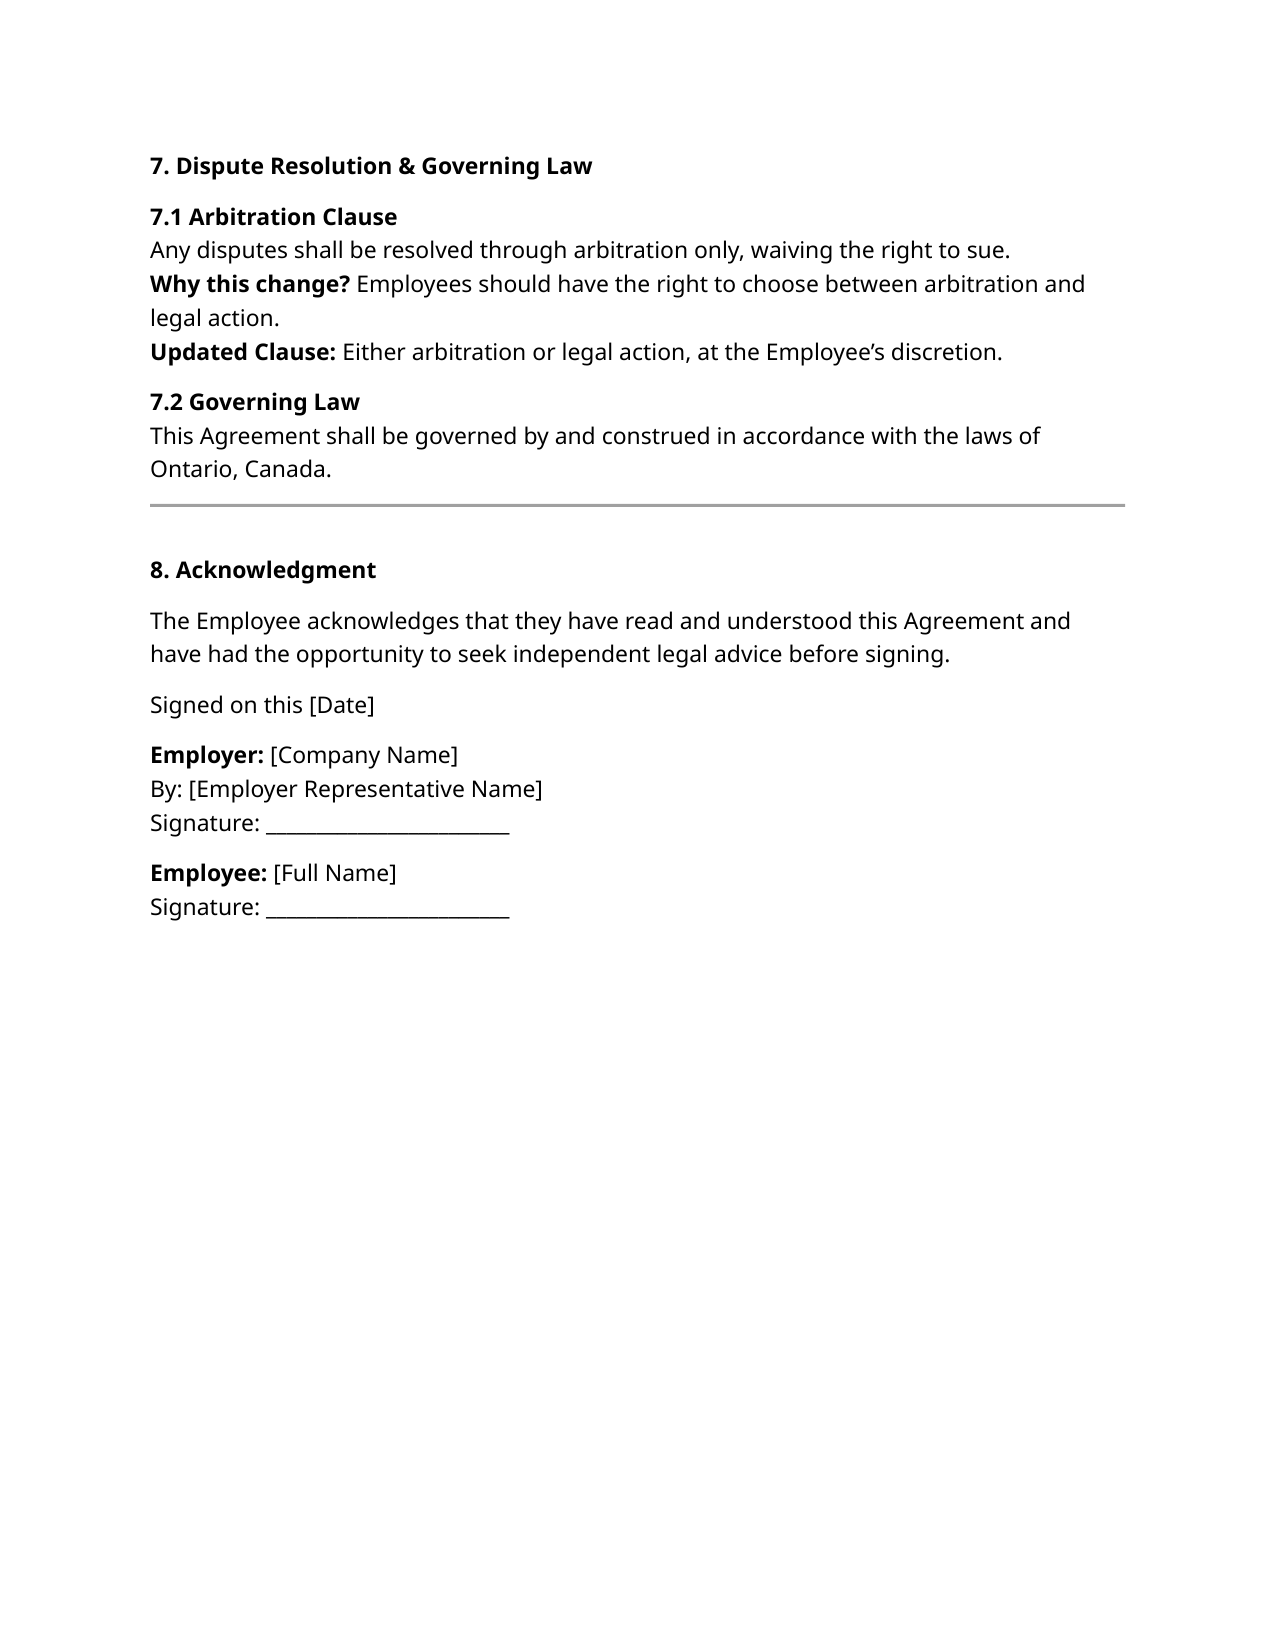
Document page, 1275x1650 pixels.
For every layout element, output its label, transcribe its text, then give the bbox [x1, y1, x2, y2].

text Signed on this [Date] [150, 689, 1125, 720]
text The Employee acknowledges that they have read and understood this Agreement and have had the opportunity to seek independent legal advice before signing. [150, 604, 1125, 669]
text 8. Acknowledgment [150, 554, 1125, 585]
text 7.1 Arbitration Clause Any disputes shall be resolved through arbitration only, waiving the right to sue. Why this change? Employees should have the right to choose between arbitration and legal action. Updated Clause: Either arbitration or legal action, at the Employee’s discretion. [150, 200, 1125, 367]
text 7.2 Governing Law This Agreement shall be governed by and construed in accordance with the laws of Ontario, Canada. [150, 386, 1125, 484]
text Employer: [Company Name] By: [Employer Representative Name] Signature: ________________________ [150, 739, 1125, 838]
text 7. Dispute Resolution & Governing Law [150, 150, 1125, 181]
text Employee: [Full Name] Signature: ________________________ [150, 857, 1125, 922]
